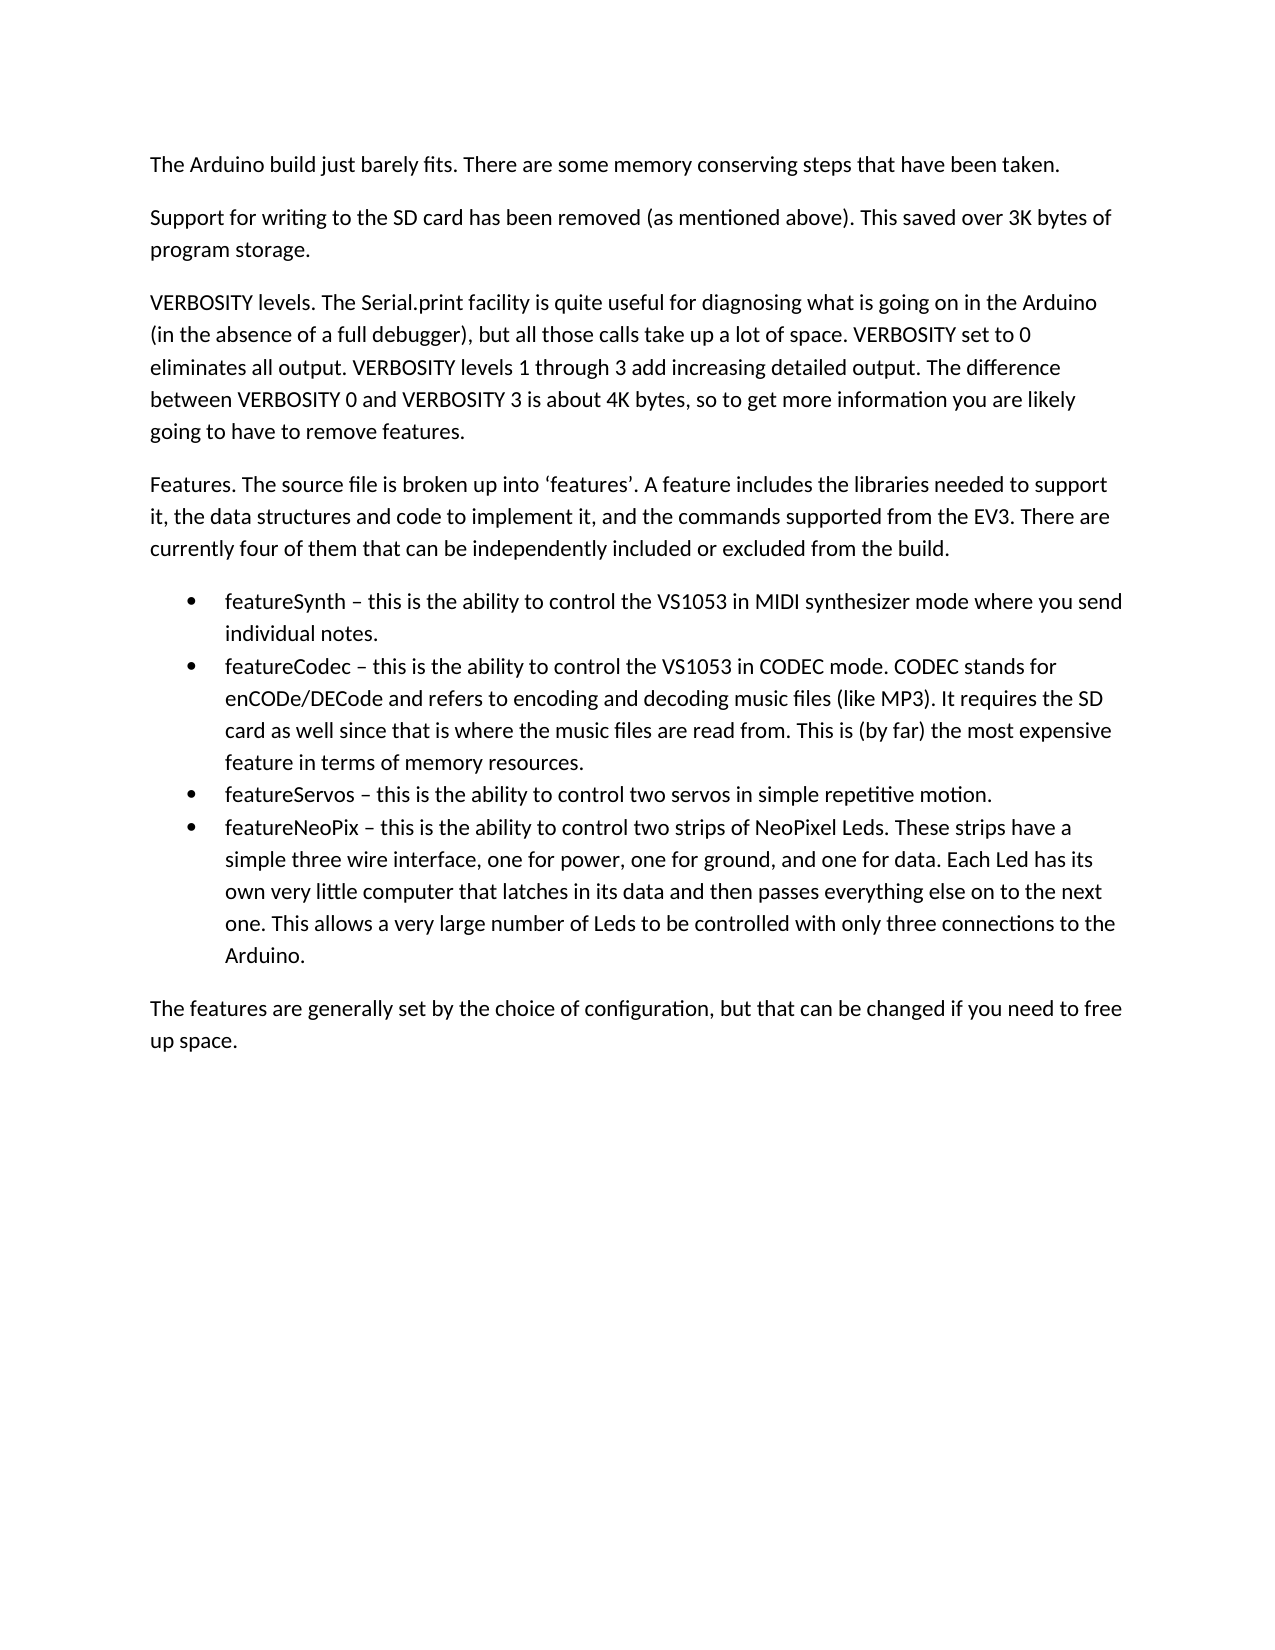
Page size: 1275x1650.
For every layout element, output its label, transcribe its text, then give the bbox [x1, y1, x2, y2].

text VERBOSITY levels. The Serial.print facility is quite useful for diagnosing what is going on in the Arduino (in the absence of a full debugger), but all those calls take up a lot of space. VERBOSITY set to 0 eliminates all output. VERBOSITY levels 1 through 3 add increasing detailed output. The difference between VERBOSITY 0 and VERBOSITY 3 is about 4K bytes, so to get more information you are likely going to have to remove features. [150, 288, 1125, 445]
list featureSynth – this is the ability to control the VS1053 in MIDI synthesizer mode where you send individual notes. [187, 587, 1125, 648]
text The Arduino build just barely fits. There are some memory conserving steps that have been taken. [150, 150, 1125, 178]
list featureNeoPix – this is the ability to control two strips of NeoPixel Leds. These strips have a simple three wire interface, one for power, one for ground, and one for data. Each Led has its own very little computer that latches in its data and then passes everything else on to the next one. This allows a very large number of Leds to be controlled with only three connections to the Arduino. [187, 813, 1125, 969]
text Features. The source file is broken up into ‘features’. A feature includes the libraries needed to support it, the data structures and code to implement it, and the commands supported from the EV3. There are currently four of them that can be independently included or excluded from the build. [150, 470, 1125, 562]
list featureCodec – this is the ability to control the VS1053 in CODEC mode. CODEC stands for enCODe/DECode and refers to encoding and decoding music files (like MP3). It requires the SD card as well since that is where the music files are read from. This is (by far) the most expensive feature in terms of memory resources. [187, 652, 1125, 776]
text Support for writing to the SD card has been removed (as mentioned above). This saved over 3K bytes of program storage. [150, 203, 1125, 263]
text The features are generally set by the choice of configuration, but that can be changed if you need to free up space. [150, 994, 1125, 1055]
list featureServos – this is the ability to control two servos in simple repetitive motion. [187, 781, 1125, 808]
